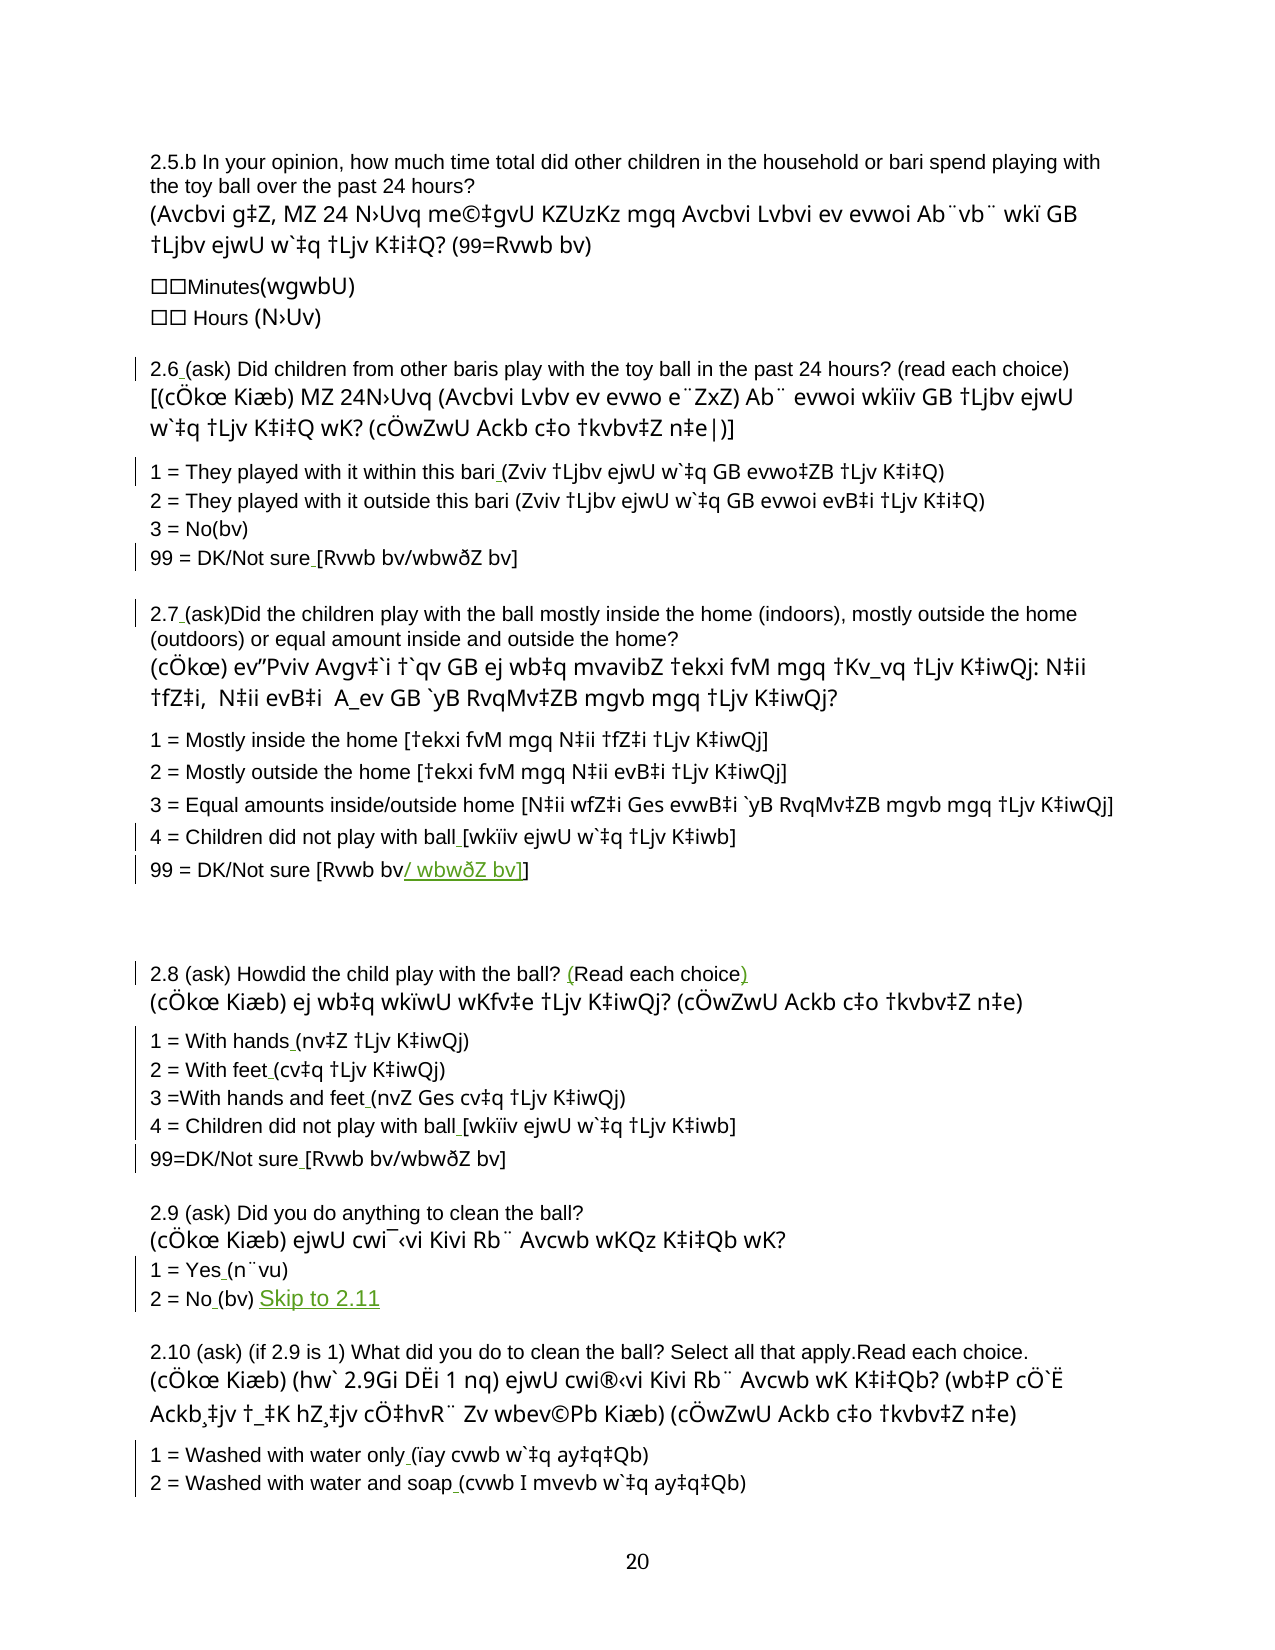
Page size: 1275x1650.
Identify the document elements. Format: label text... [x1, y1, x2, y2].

text (cÖkœ Kiæb) (hw` 2.9Gi DËi 1 nq) ejwU cwi®‹vi Kivi Rb¨ Avcwb wK K‡i‡Qb? (wb‡P cÖ`Ë Ackb¸‡jv †_‡K hZ¸‡jv cÖ‡hvR¨ Zv wbev©Pb Kiæb) (cÖwZwU Ackb c‡o †kvbv‡Z n‡e) [150, 1364, 1125, 1429]
text 1 = They played with it within this bari(Zviv †Ljbv ejwU w`‡q GB evwo‡ZB †Ljv K‡i‡Q) [150, 457, 1125, 486]
text 2.6(ask) Did children from other baris play with the toy ball in the past 24 hours? (read each choice) [150, 357, 1125, 381]
text [(cÖkœ Kiæb) MZ 24N›Uvq (Avcbvi Lvbv ev evwo e¨ZxZ) Ab¨ evwoi wkïiv GB †Ljbv ejwU w`‡q †Ljv K‡i‡Q wK? (cÖwZwU Ackb c‡o †kvbv‡Z n‡e|)] [150, 381, 1125, 443]
text 99=DK/Not sure[Rvwb bv/wbwðZ bv] [150, 1144, 1125, 1173]
text (cÖkœ) ev”Pviv Avgv‡`i †`qv GB ej wb‡q mvavibZ †ekxi fvM mgq †Kv_vq †Ljv K‡iwQj: N‡ii †fZ‡i, N‡ii evB‡i A_ev GB `yB RvqMv‡ZB mgvb mgq †Ljv K‡iwQj? [150, 651, 1125, 714]
text 3 =With hands and feet(nvZ Ges cv‡q †Ljv K‡iwQj) [150, 1083, 1125, 1112]
text 1 = Mostly inside the home [†ekxi fvM mgq N‡ii †fZ‡i †Ljv K‡iwQj] [150, 725, 1125, 753]
text 2 = Mostly outside the home [†ekxi fvM mgq N‡ii evB‡i †Ljv K‡iwQj] [150, 757, 1125, 786]
text 2.5.b In your opinion, how much time total did other children in the household or bari spend playing with the toy ball over the past 24 hours? [150, 150, 1125, 198]
text 2 = Washed with water and soap(cvwb I mvevb w`‡q ay‡q‡Qb) [150, 1468, 1125, 1497]
text 1 = Washed with water only(ïay cvwb w`‡q ay‡q‡Qb) [150, 1440, 1125, 1468]
text Hours (N›Uv) [150, 301, 1125, 333]
text 1 = With hands(nv‡Z †Ljv K‡iwQj) [150, 1026, 1125, 1055]
text (cÖkœ Kiæb) ejwU cwi¯‹vi Kivi Rb¨ Avcwb wKQz K‡i‡Qb wK? [150, 1224, 1125, 1256]
text 2.10 (ask) (if 2.9 is 1) What did you do to clean the ball? Select all that apply.Read each choice. [150, 1340, 1125, 1364]
text 1 = Yes(n¨vu) [150, 1256, 1125, 1284]
text 3 = Equal amounts inside/outside home [N‡ii wfZ‡i Ges evwB‡i `yB RvqMv‡ZB mgvb mgq †Ljv K‡iwQj] [150, 790, 1125, 818]
text 2 = They played with it outside this bari (Zviv †Ljbv ejwU w`‡q GB evwoi evB‡i †Ljv K‡i‡Q) [150, 486, 1125, 514]
text Minutes(wgwbU) [150, 270, 1125, 301]
text 3 = No(bv) [150, 514, 1125, 543]
text 99 = DK/Not sure[Rvwb bv/wbwðZ bv] [150, 543, 1125, 571]
text (cÖkœ Kiæb) ej wb‡q wkïwU wKfv‡e †Ljv K‡iwQj? (cÖwZwU Ackb c‡o †kvbv‡Z n‡e) [150, 985, 1125, 1017]
text 4 = Children did not play with ball[wkïiv ejwU w`‡q †Ljv K‡iwb] [150, 1112, 1125, 1140]
text 2 = No(bv) [150, 1284, 1125, 1312]
text 2 = With feet(cv‡q †Ljv K‡iwQj) [150, 1055, 1125, 1083]
text 2.7(ask)Did the children play with the ball mostly inside the home (indoors), mostly outside the home (outdoors) or equal amount inside and outside the home? [150, 599, 1125, 651]
text 4 = Children did not play with ball[wkïiv ejwU w`‡q †Ljv K‡iwb] [150, 822, 1125, 851]
text 99 = DK/Not sure [Rvwb bv] [150, 855, 1125, 937]
text 2.9 (ask) Did you do anything to clean the ball? [150, 1200, 1125, 1224]
text 2.8 (ask) Howdid the child play with the ball? Read each choice [150, 961, 1125, 985]
text (Avcbvi g‡Z, MZ 24 N›Uvq me©‡gvU KZUzKz mgq Avcbvi Lvbvi ev evwoi Ab¨vb¨ wkï GB †Ljbv ejwU w`‡q †Ljv K‡i‡Q? (99=Rvwb bv) [150, 198, 1125, 260]
